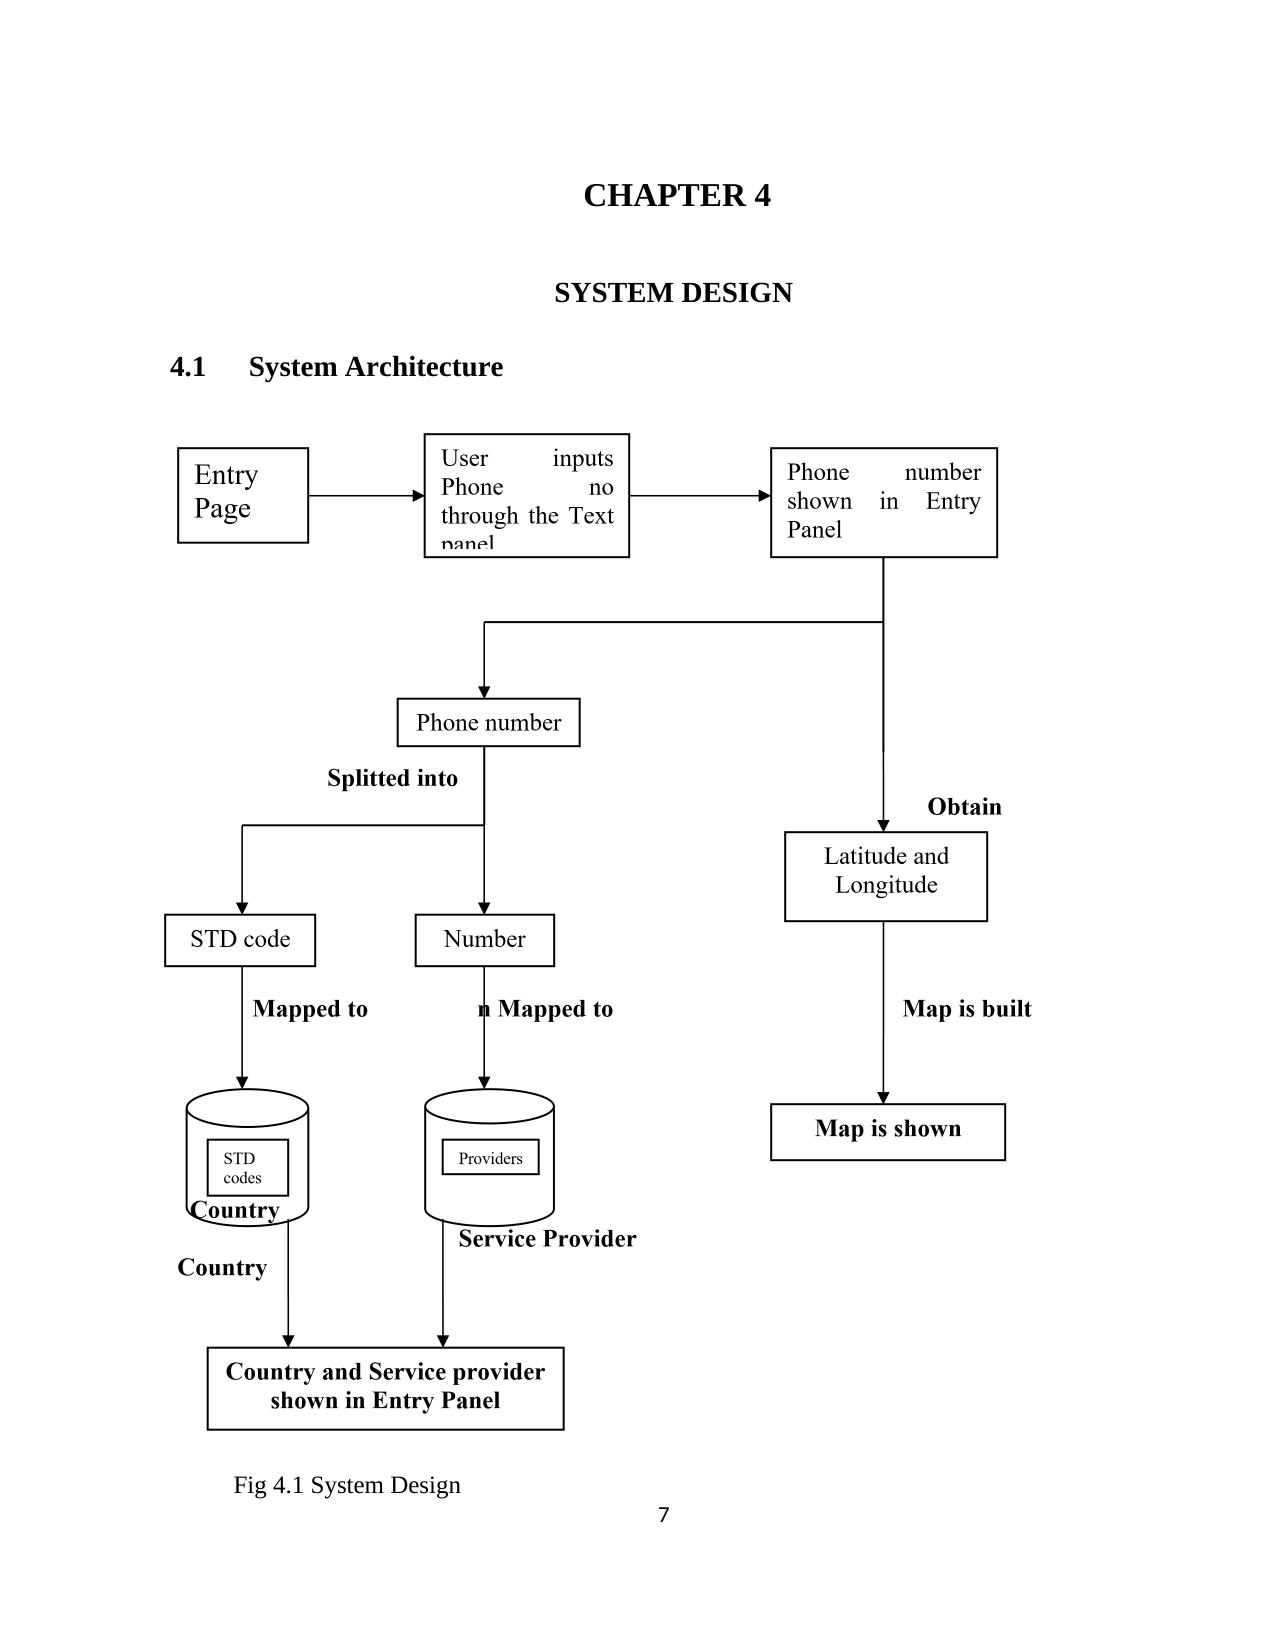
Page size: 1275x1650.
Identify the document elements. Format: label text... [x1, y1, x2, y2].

picture [163, 432, 1032, 1431]
text Fig 4.1 System Design [177, 1471, 1177, 1499]
text SYSTEM DESIGN [170, 275, 1177, 308]
subtitle 4.1 System Architecture [150, 349, 1177, 383]
subtitle CHAPTER 4 [177, 175, 1177, 213]
